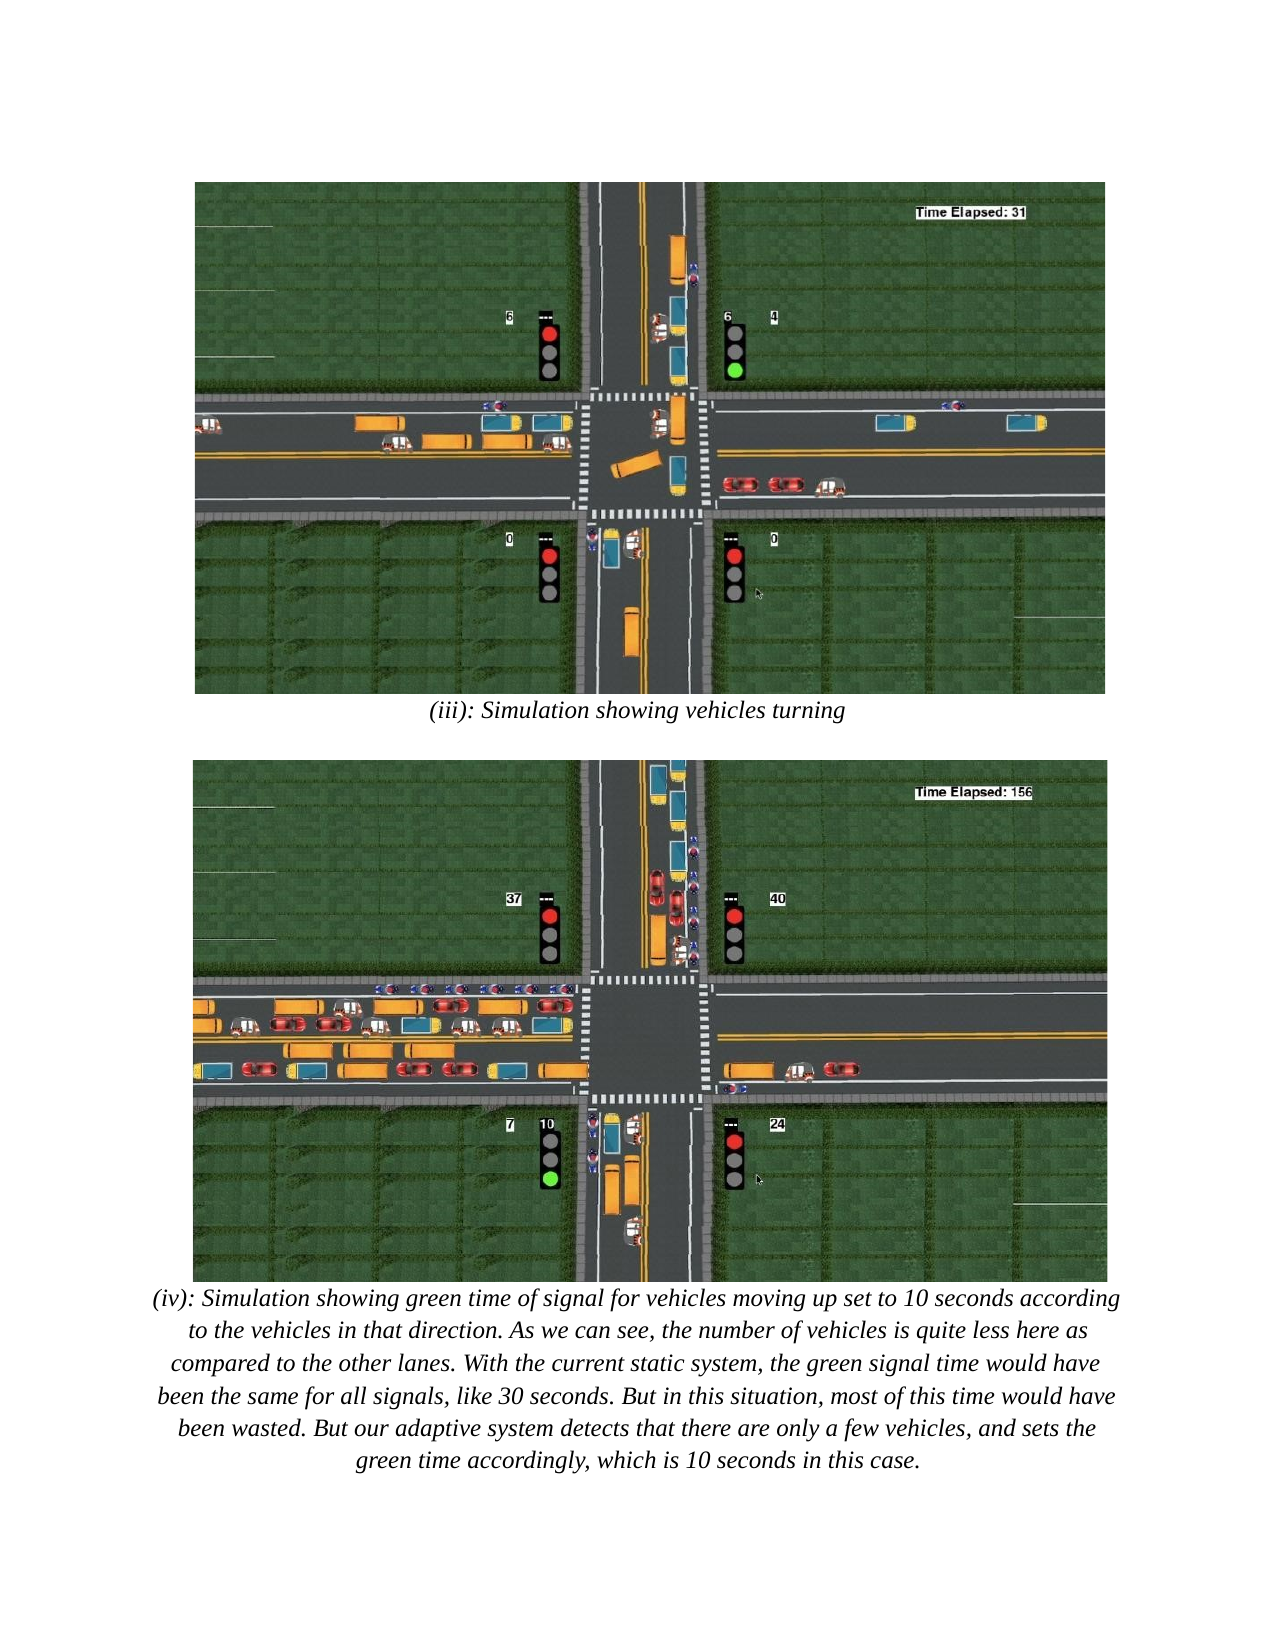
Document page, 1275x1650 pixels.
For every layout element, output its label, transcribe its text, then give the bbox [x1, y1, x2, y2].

text (iii): Simulation showing vehicles turning [152, 696, 1123, 724]
text been the same for all signals, like 30 seconds. But in this situation, most of this time would have been wasted. But our adaptive system detects that there are only a few vehicles, and sets the green time accordingly, which is 10 seconds in this case. [152, 1381, 1123, 1474]
picture [194, 182, 1106, 694]
text compared to the other lanes. With the current static system, the green signal time would have [171, 1348, 1125, 1377]
picture [192, 760, 1108, 1282]
text (iv): Simulation showing green time of signal for vehicles moving up set to 10 seconds according to the vehicles in that direction. As we can see, the number of vehicles is quite less here as [152, 1283, 1123, 1344]
